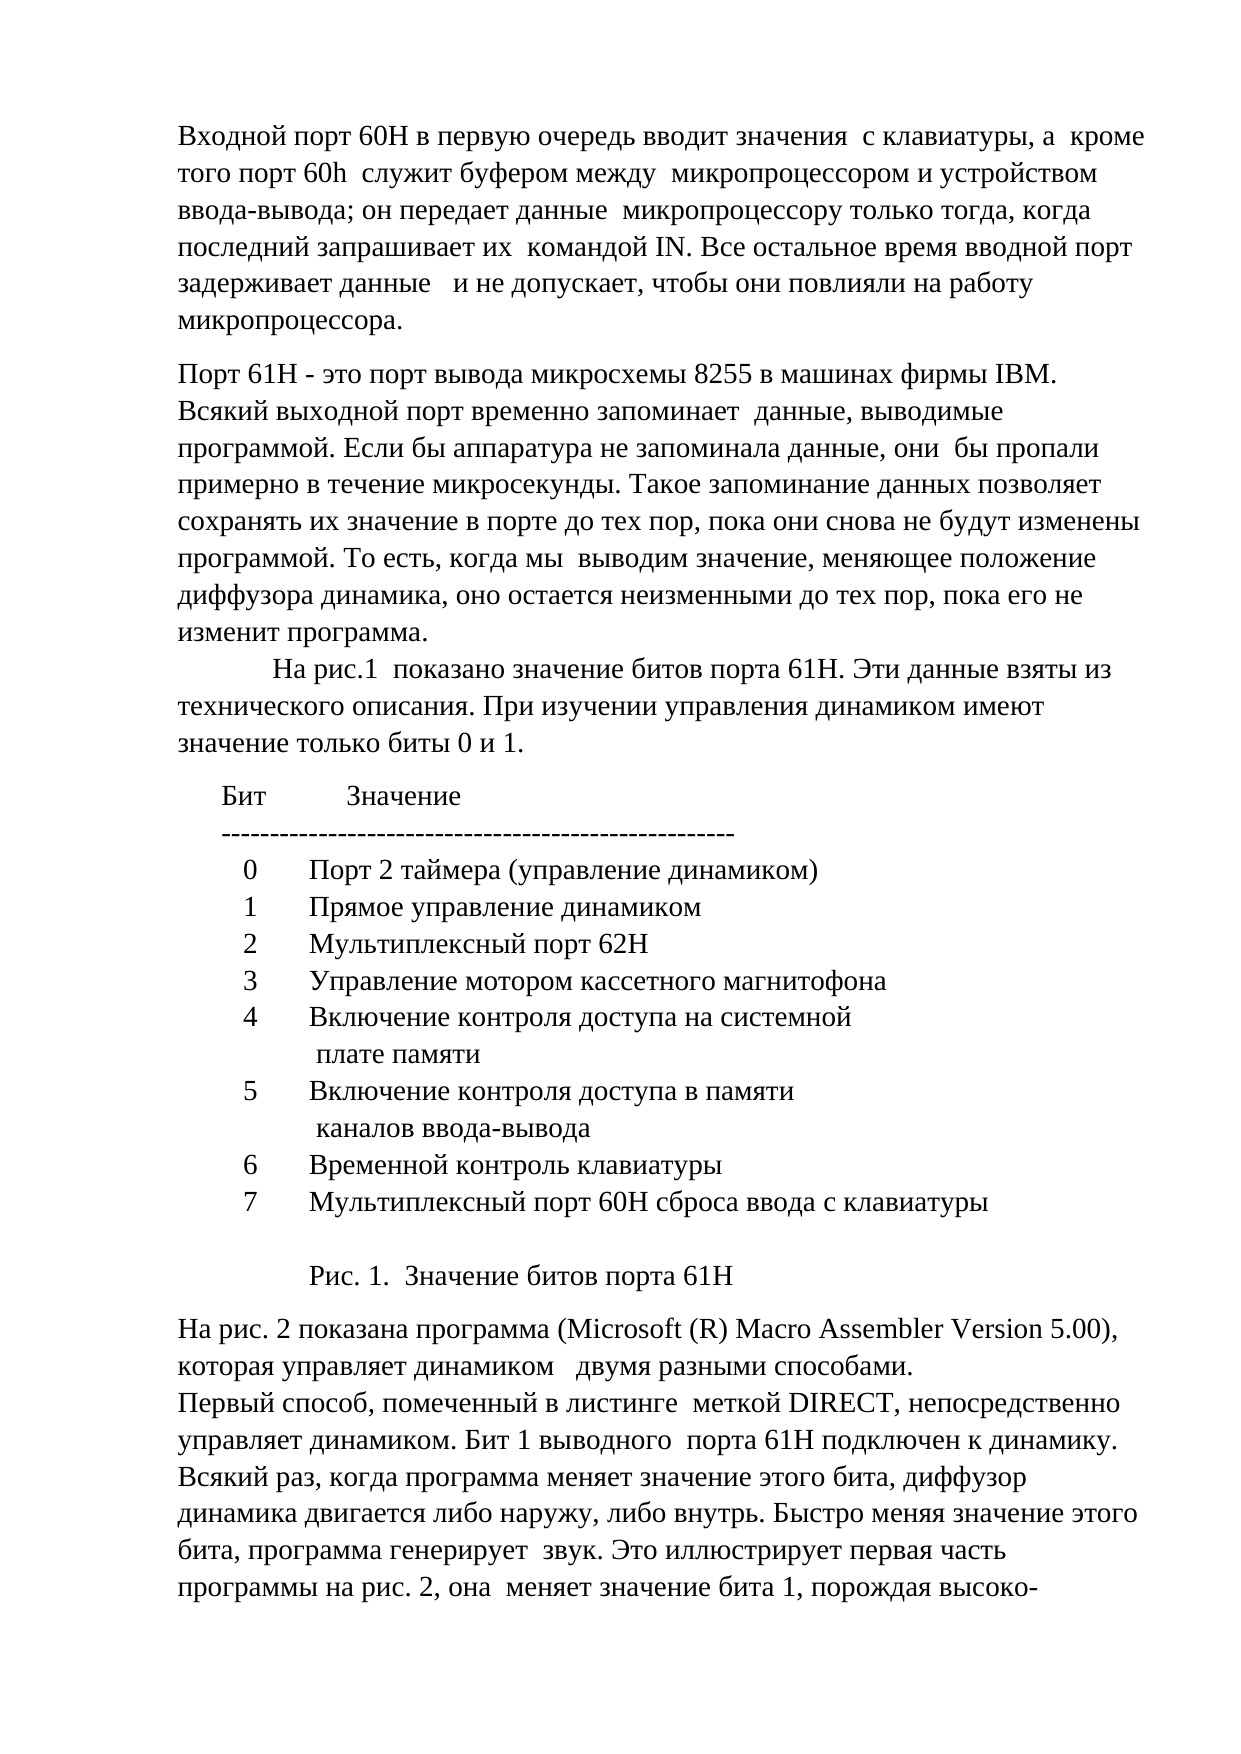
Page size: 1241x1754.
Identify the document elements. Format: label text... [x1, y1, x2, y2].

text Бит Значение ----------------------------------------------------- 0 Порт 2 таймера (управление динамиком) 1 Прямое управление динамиком 2 Мультиплексный порт 62H 3 Управление мотором кассетного магнитофона 4 Включение контроля доступа на системной плате памяти 5 Включение контроля доступа в памяти каналов ввода-вывода 6 Временной контроль клавиатуры 7 Мультиплексный порт 60H сброса ввода с клавиатуры Рис. 1. Значение битов порта 61H [177, 778, 1152, 1291]
text На рис. 2 показана программа (Microsoft (R) Macro Assembler Version 5.00), [177, 1311, 1152, 1345]
text которая управляет динамиком двумя разными способами. [177, 1348, 1152, 1382]
text Входной порт 60H в первую очередь вводит значения с клавиатуры, а кроме того порт 60h служит буфером между микропроцессором и устройством ввода-вывода; он передает данные микропроцессору только тогда, когда последний запрашивает их командой IN. Все остальное время вводной порт задерживает данные и не допускает, чтобы они повлияли на работу микропроцессора. [177, 118, 1152, 336]
text Порт 61H - это порт вывода микросхемы 8255 в машинах фирмы IBM. Всякий выходной порт временно запоминает данные, выводимые программой. Если бы аппаратура не запоминала данные, они бы пропали примерно в течение микросекунды. Такое запоминание данных позволяет сохранять их значение в порте до тех пор, пока они снова не будут изменены программой. То есть, когда мы выводим значение, меняющее положение диффузора динамика, оно остается неизменными до тех пор, пока его не изменит программа. На рис.1 показано значение битов порта 61H. Эти данные взяты из технического описания. При изучении управления динамиком имеют значение только биты 0 и 1. [177, 356, 1152, 758]
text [177, 1385, 1152, 1603]
